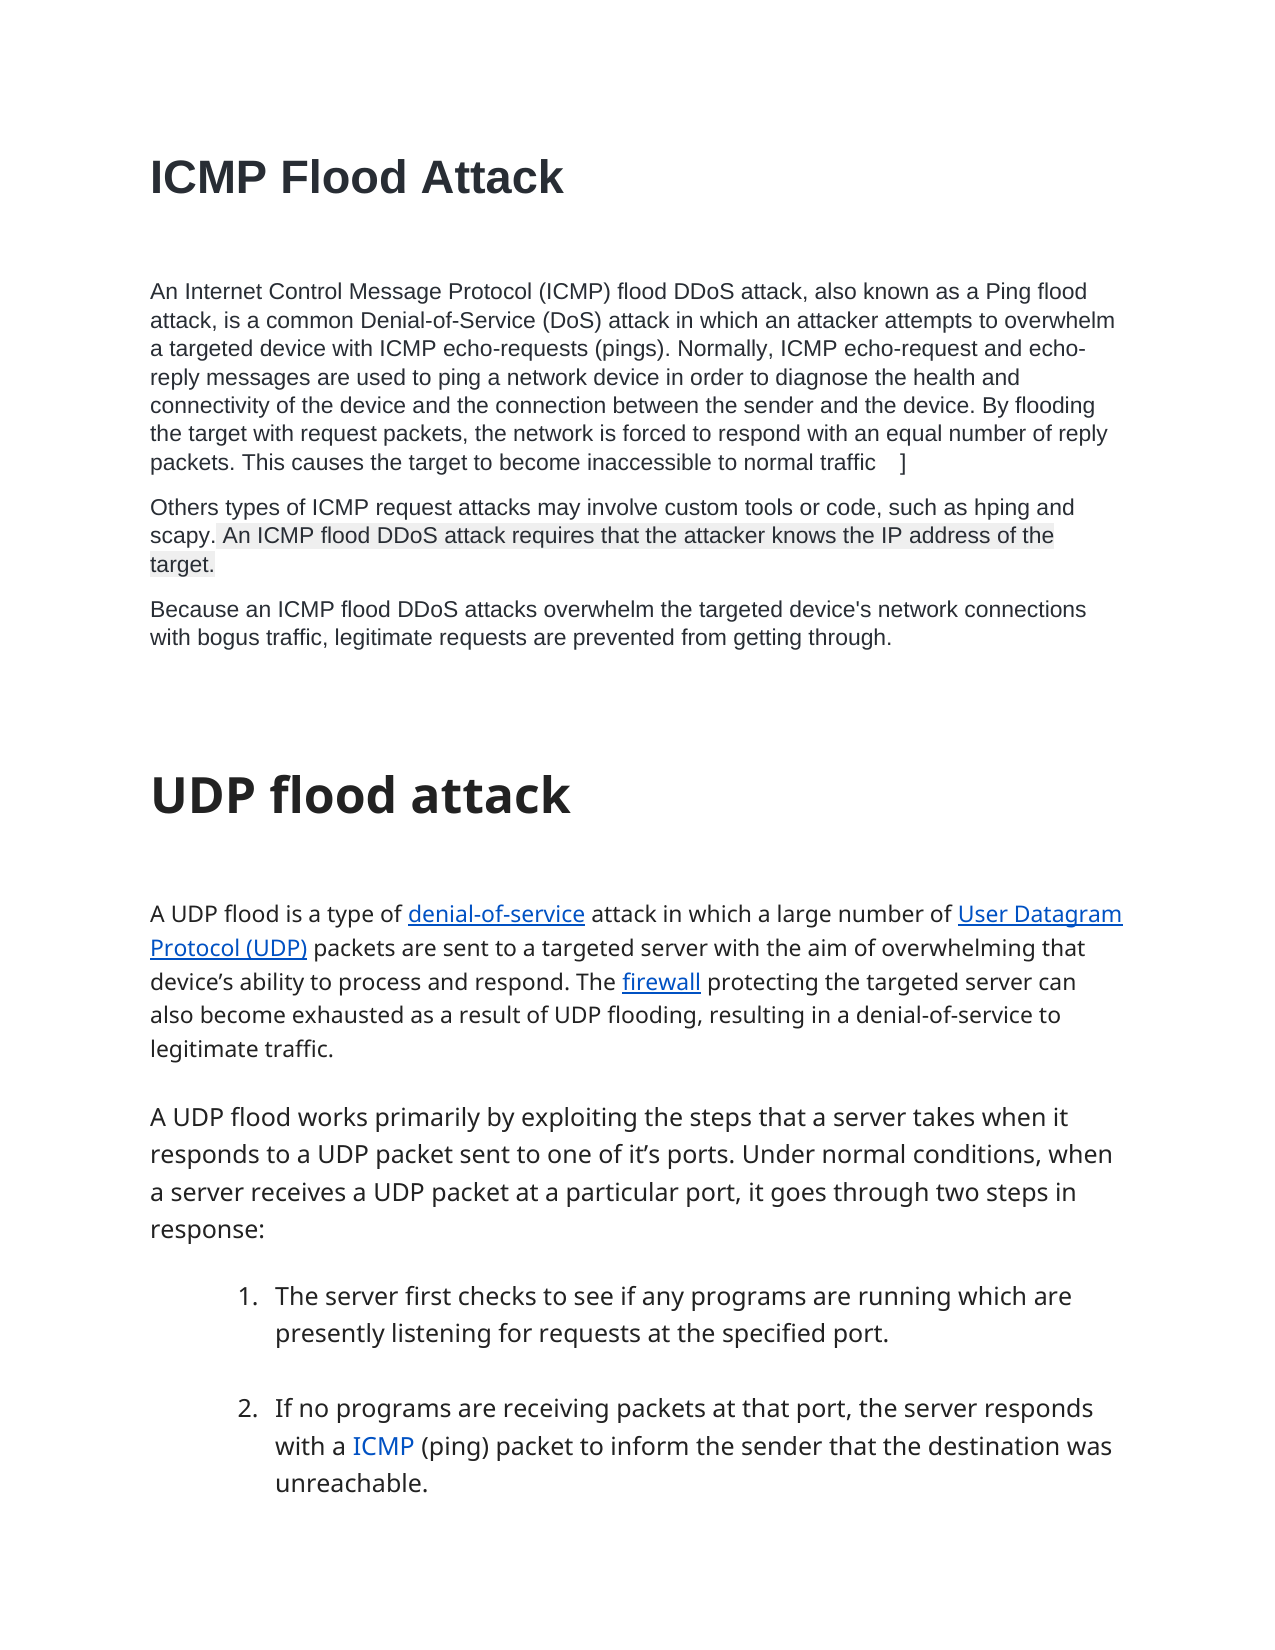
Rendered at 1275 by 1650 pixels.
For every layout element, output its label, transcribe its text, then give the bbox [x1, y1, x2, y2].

text An Internet Control Message Protocol (ICMP) flood DDoS attack, also known as a Ping flood attack, is a common Denial-of-Service (DoS) attack in which an attacker attempts to overwhelm a targeted device with ICMP echo-requests (pings). Normally, ICMP echo-request and echo-reply messages are used to ping a network device in order to diagnose the health and connectivity of the device and the connection between the sender and the device. By flooding the target with request packets, the network is forced to respond with an equal number of reply packets. This causes the target to become inaccessible to normal traffic ] [150, 278, 1125, 475]
text Because an ICMP flood DDoS attacks overwhelm the targeted device's network connections with bogus traffic, legitimate requests are prevented from getting through. [150, 596, 1125, 651]
text A UDP flood works primarily by exploiting the steps that a server takes when it responds to a UDP packet sent to one of it’s ports. Under normal conditions, when a server receives a UDP packet at a particular port, it goes through two steps in response: [150, 1096, 1125, 1246]
list If no programs are receiving packets at that port, the server responds with a ICMP (ping) packet to inform the sender that the destination was unreachable. [237, 1387, 1125, 1500]
text ICMP Flood Attack [150, 150, 1125, 204]
subtitle UDP flood attack [150, 760, 1125, 828]
list The server first checks to see if any programs are running which are presently listening for requests at the specified port. [237, 1275, 1125, 1350]
text A UDP flood is a type of denial-of-service attack in which a large number of User Datagram Protocol (UDP) packets are sent to a targeted server with the aim of overwhelming that device’s ability to process and respond. The firewall protecting the targeted server can also become exhausted as a result of UDP flooding, resulting in a denial-of-service to legitimate traffic. [150, 898, 1125, 1064]
text Others types of ICMP request attacks may involve custom tools or code, such as hping and scapy. An ICMP flood DDoS attack requires that the attacker knows the IP address of the target. [150, 494, 1125, 577]
